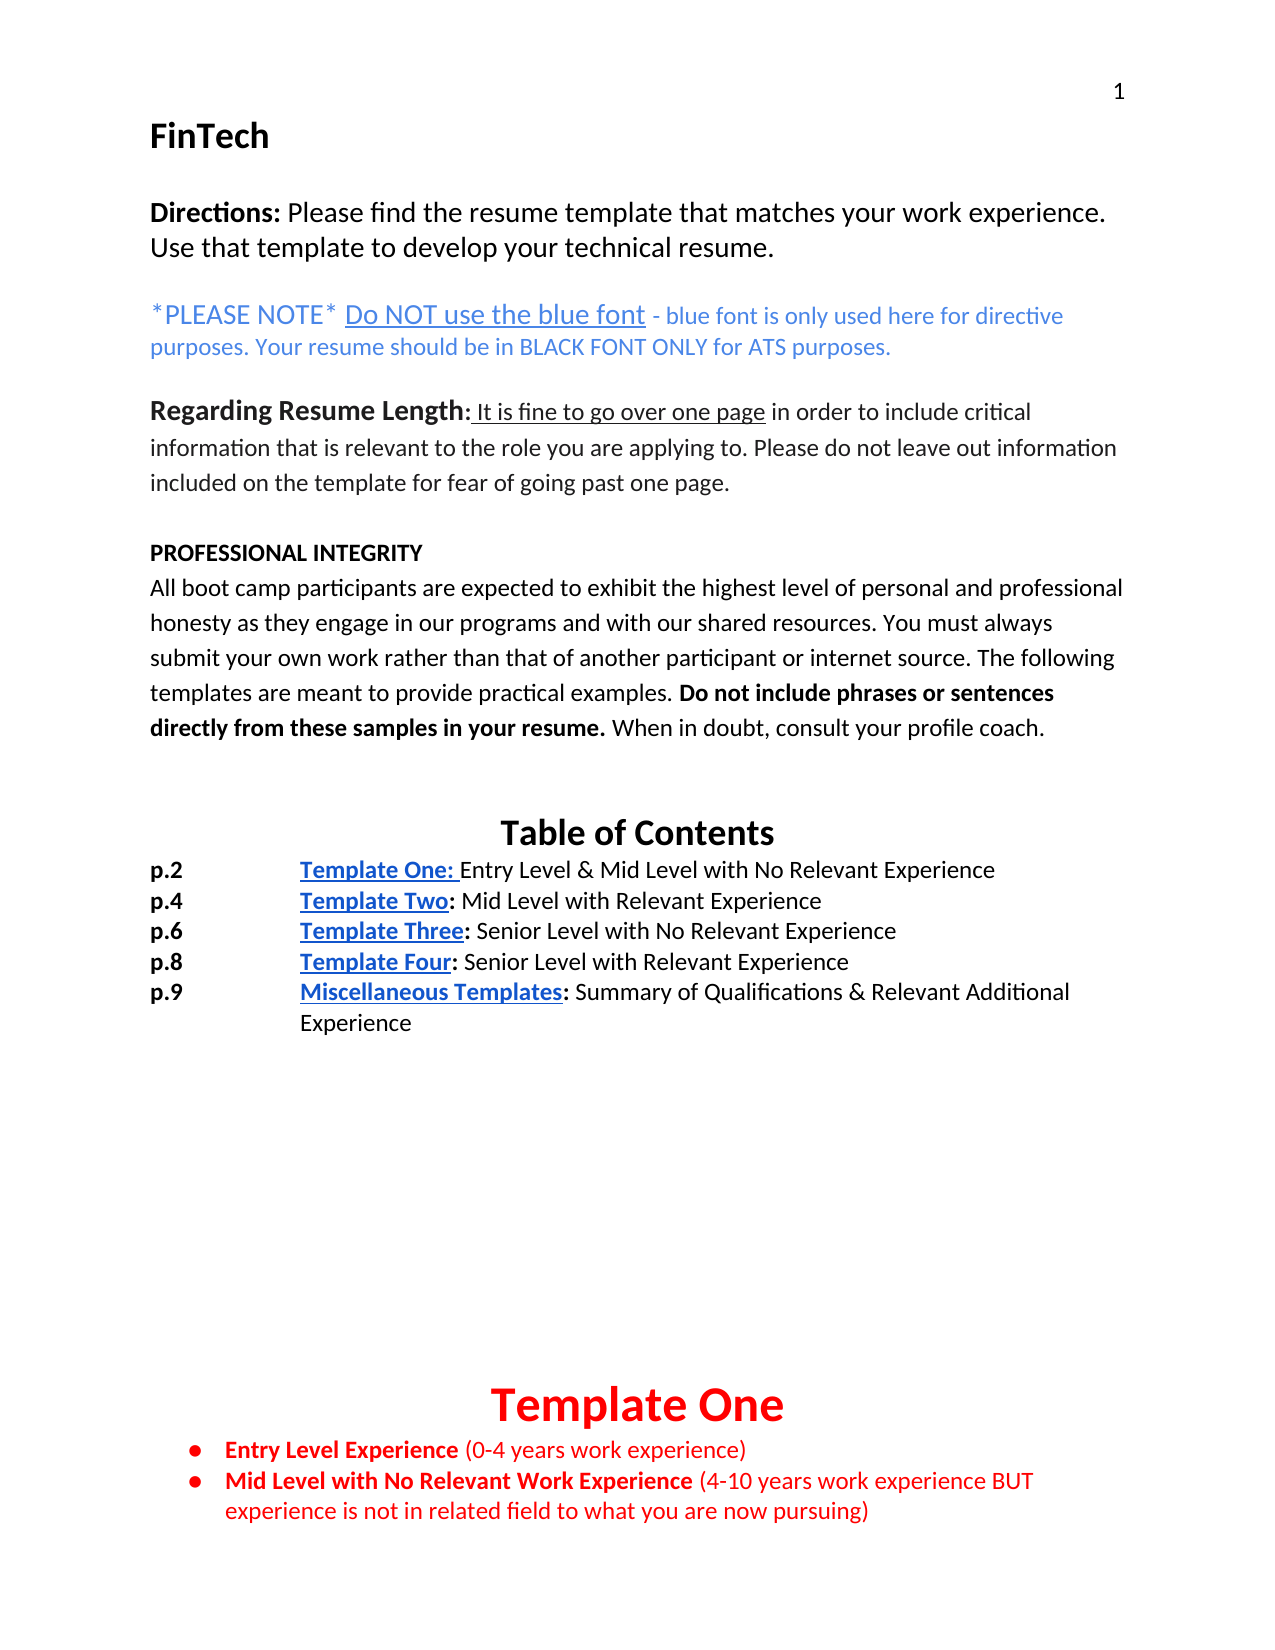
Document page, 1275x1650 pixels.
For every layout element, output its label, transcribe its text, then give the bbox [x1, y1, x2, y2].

text Template One [150, 1373, 1125, 1434]
text p.2 Template One: Entry Level & Mid Level with No Relevant Experience [150, 854, 1125, 885]
list Mid Level with No Relevant Work Experience (4-10 years work experience BUT experience is not in related field to what you are now pursuing) [187, 1465, 1125, 1526]
text Table of Contents [150, 808, 1125, 854]
text *PLEASE NOTE* Do NOT use the blue font - blue font is only used here for directive purposes. Your resume should be in BLACK FONT ONLY for ATS purposes. [150, 296, 1125, 362]
text All boot camp participants are expected to exhibit the highest level of personal and professional honesty as they engage in our programs and with our shared resources. You must always submit your own work rather than that of another participant or internet source. The following templates are meant to provide practical examples. Do not include phrases or sentences directly from these samples in your resume. When in doubt, consult your profile coach. [150, 572, 1125, 743]
text p.8 Template Four: Senior Level with Relevant Experience [150, 946, 1125, 976]
text Directions: Please find the resume template that matches your work experience. Use that template to develop your technical resume. [150, 194, 1125, 265]
text p.9 Miscellaneous Templates: Summary of Qualifications & Relevant Additional [150, 976, 1125, 1007]
text Regarding Resume Length: It is fine to go over one page in order to include critical information that is relevant to the role you are applying to. Please do not leave out information included on the template for fear of going past one page. [150, 392, 1125, 498]
text Experience [300, 1007, 1125, 1037]
text PROFESSIONAL INTEGRITY [150, 537, 1125, 568]
text p.4 Template Two: Mid Level with Relevant Experience [150, 885, 1125, 915]
text FinTech [150, 112, 1125, 158]
list Entry Level Experience (0-4 years work experience) [187, 1434, 1125, 1465]
text p.6 Template Three: Senior Level with No Relevant Experience [150, 915, 1125, 946]
